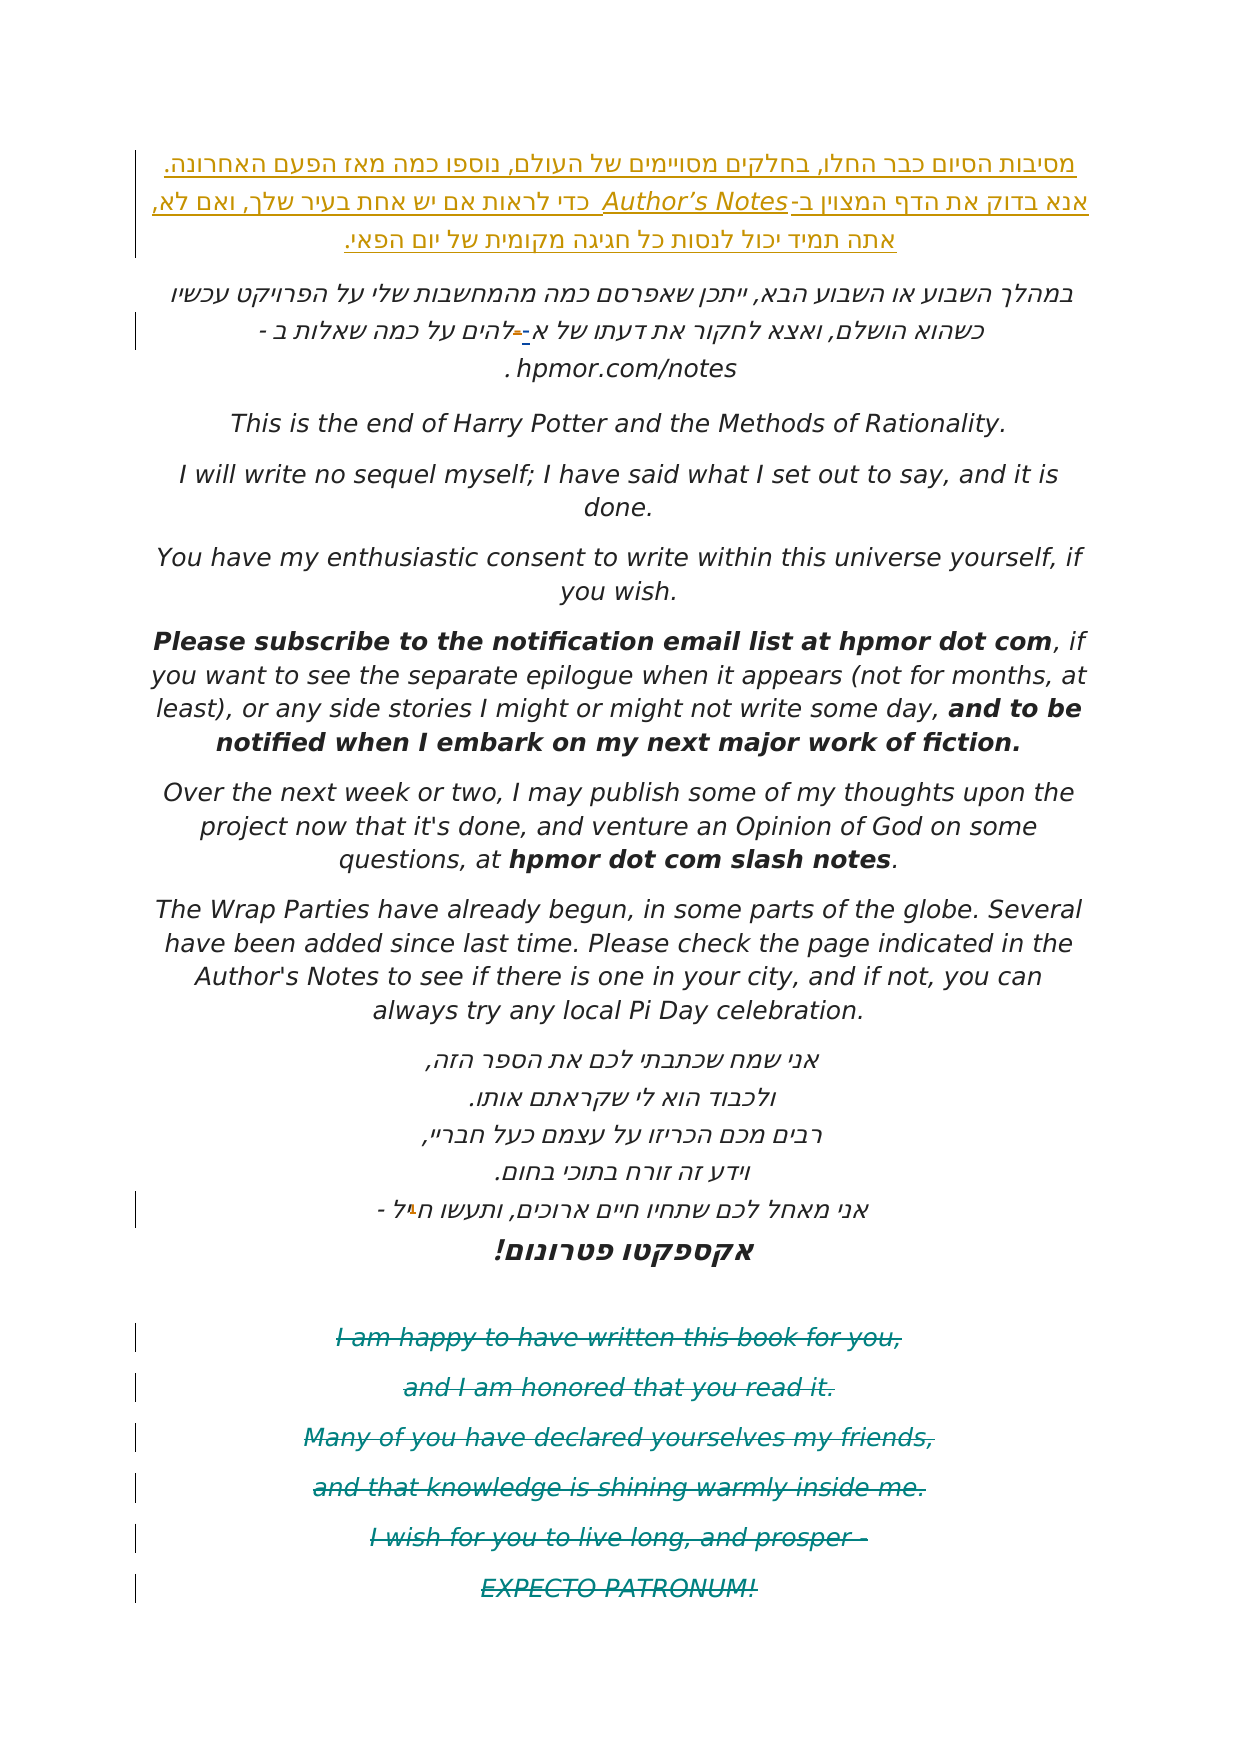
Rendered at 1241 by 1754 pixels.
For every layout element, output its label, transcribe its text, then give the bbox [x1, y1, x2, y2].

text You have my enthusiastic consent to write within this universe yourself, if you wish. [150, 543, 1090, 606]
text Over the next week or two, I may publish some of my thoughts upon the project now that it's done, and venture an Opinion of God on some questions, at hpmor dot com slash notes. [150, 778, 1090, 874]
text The Wrap Parties have already begun, in some parts of the globe. Several have been added since last time. Please check the page indicated in the Author's Notes to see if there is one in your city, and if not, you can always try any local Pi Day celebration. [150, 895, 1090, 1025]
text This is the end of Harry Potter and the Methods of Rationality. [150, 409, 1090, 439]
text אני שמח שכתבתי לכם את הספר הזה, ולכבוד הוא לי שקראתם אותו. רבים מכם הכריזו על עצמם כעל חבריי, וידע זה זורח בתוכי בחום. אני מאחל לכם שתחיו חיים ארוכים, ותעשו חיל - אקספקטו פטרונום! [150, 1046, 1090, 1302]
text I will write no sequel myself; I have said what I set out to say, and it is done. [150, 460, 1090, 522]
text Please subscribe to the notification email list at hpmor dot com, if you want to see the separate epilogue when it appears (not for months, at least), or any side stories I might or might not write some day, and to be notified when I embark on my next major work of fiction. [150, 627, 1090, 757]
text במהלך השבוע או השבוע הבא, ייתכן שאפרסם כמה מהמחשבות שלי על הפרויקט עכשיו כשהוא הושלם, ואצא לחקור את דעתו של אלהים על כמה שאלות ב - hpmor.com/notes . [150, 280, 1090, 388]
